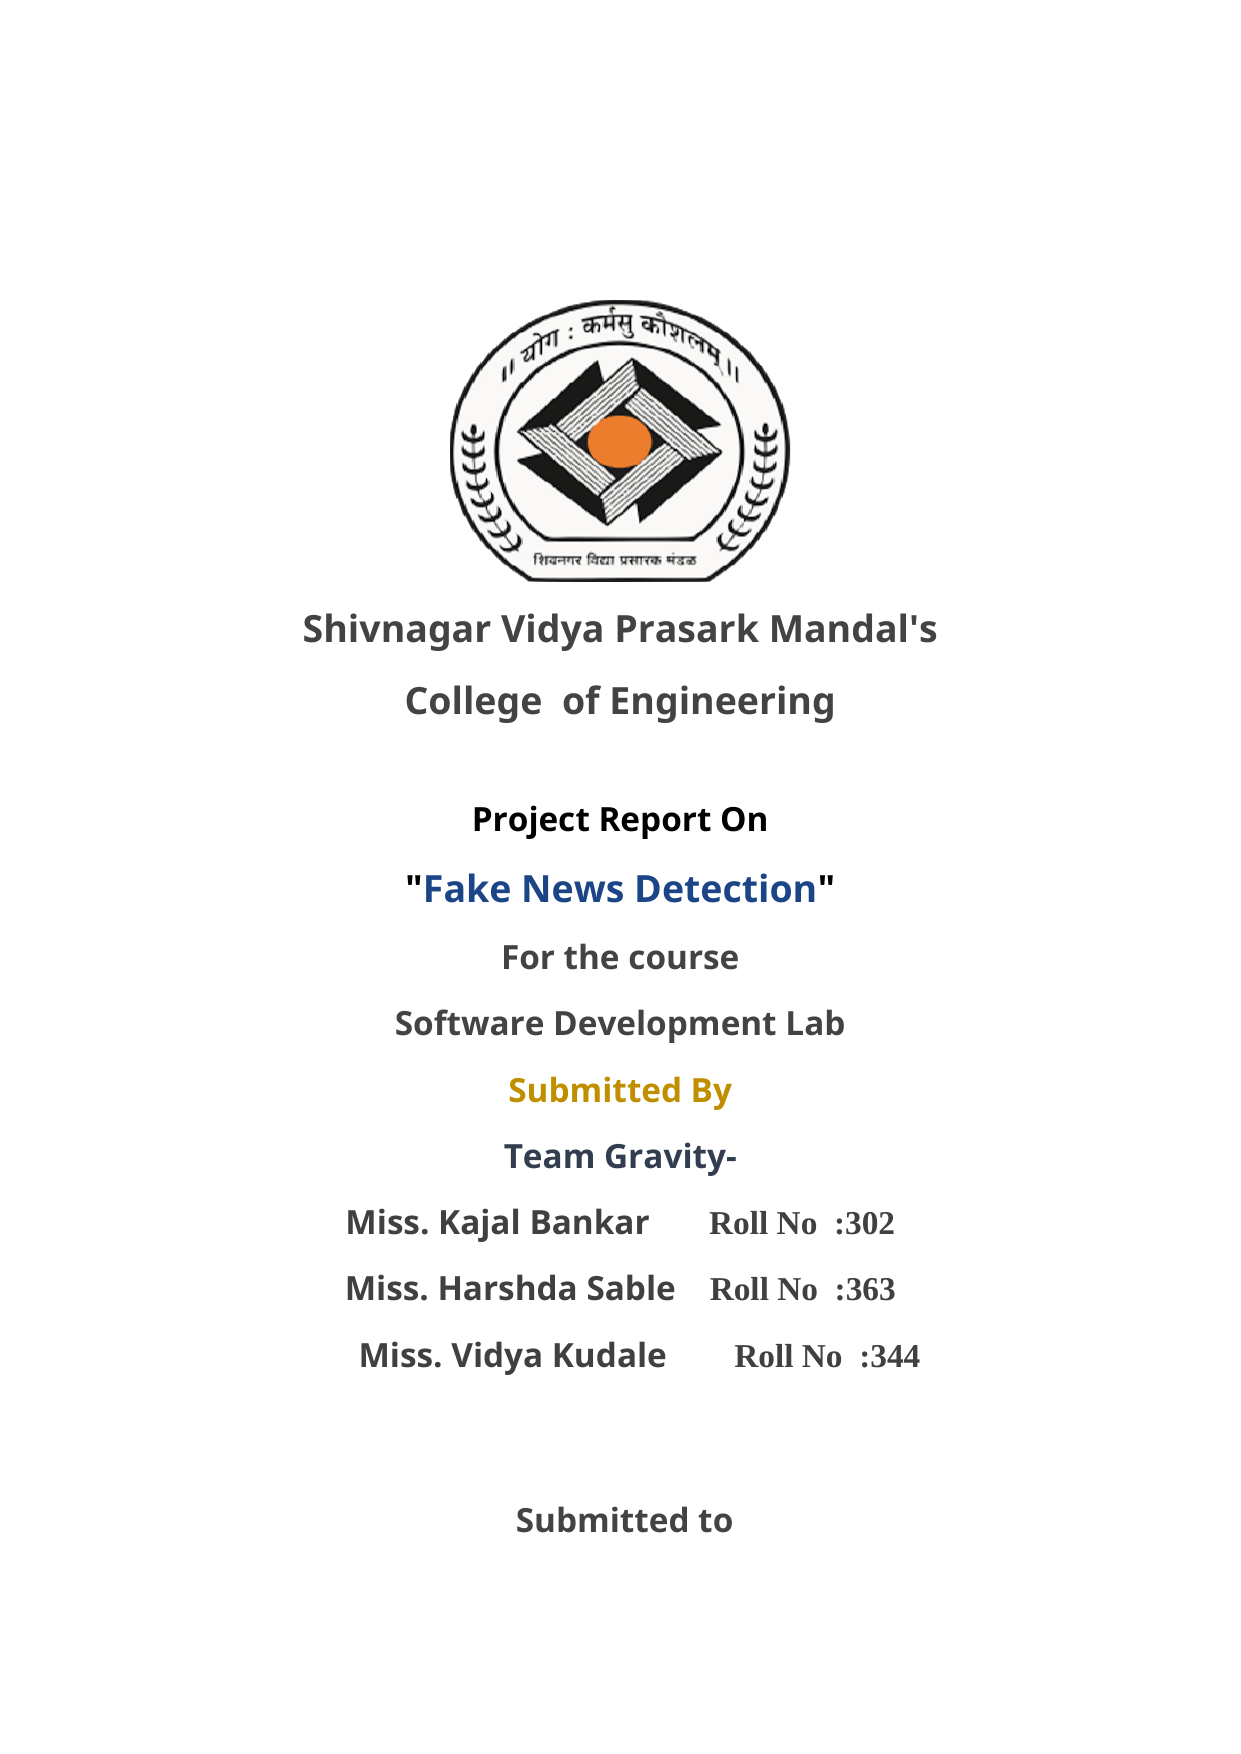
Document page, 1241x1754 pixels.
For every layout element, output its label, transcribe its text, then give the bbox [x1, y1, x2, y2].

text Submitted to [150, 1497, 1090, 1543]
text Software Development Lab [150, 1000, 1090, 1046]
text For the course [150, 934, 1090, 979]
text "Fake News Detection" [150, 862, 1090, 913]
text Submitted By [150, 1066, 1090, 1112]
text Shivnagar Vidya Prasark Mandal's [150, 602, 1090, 653]
text College of Engineering [150, 674, 1090, 725]
text Miss. Harshda Sable Roll No :363 [150, 1265, 1090, 1311]
text Miss. Kajal Bankar Roll No :302 [150, 1199, 1090, 1244]
text Team Gravity- [150, 1133, 1090, 1178]
text Miss. Vidya Kudale Roll No :344 [150, 1331, 1090, 1377]
picture [450, 300, 791, 582]
text Project Report On [150, 796, 1090, 841]
